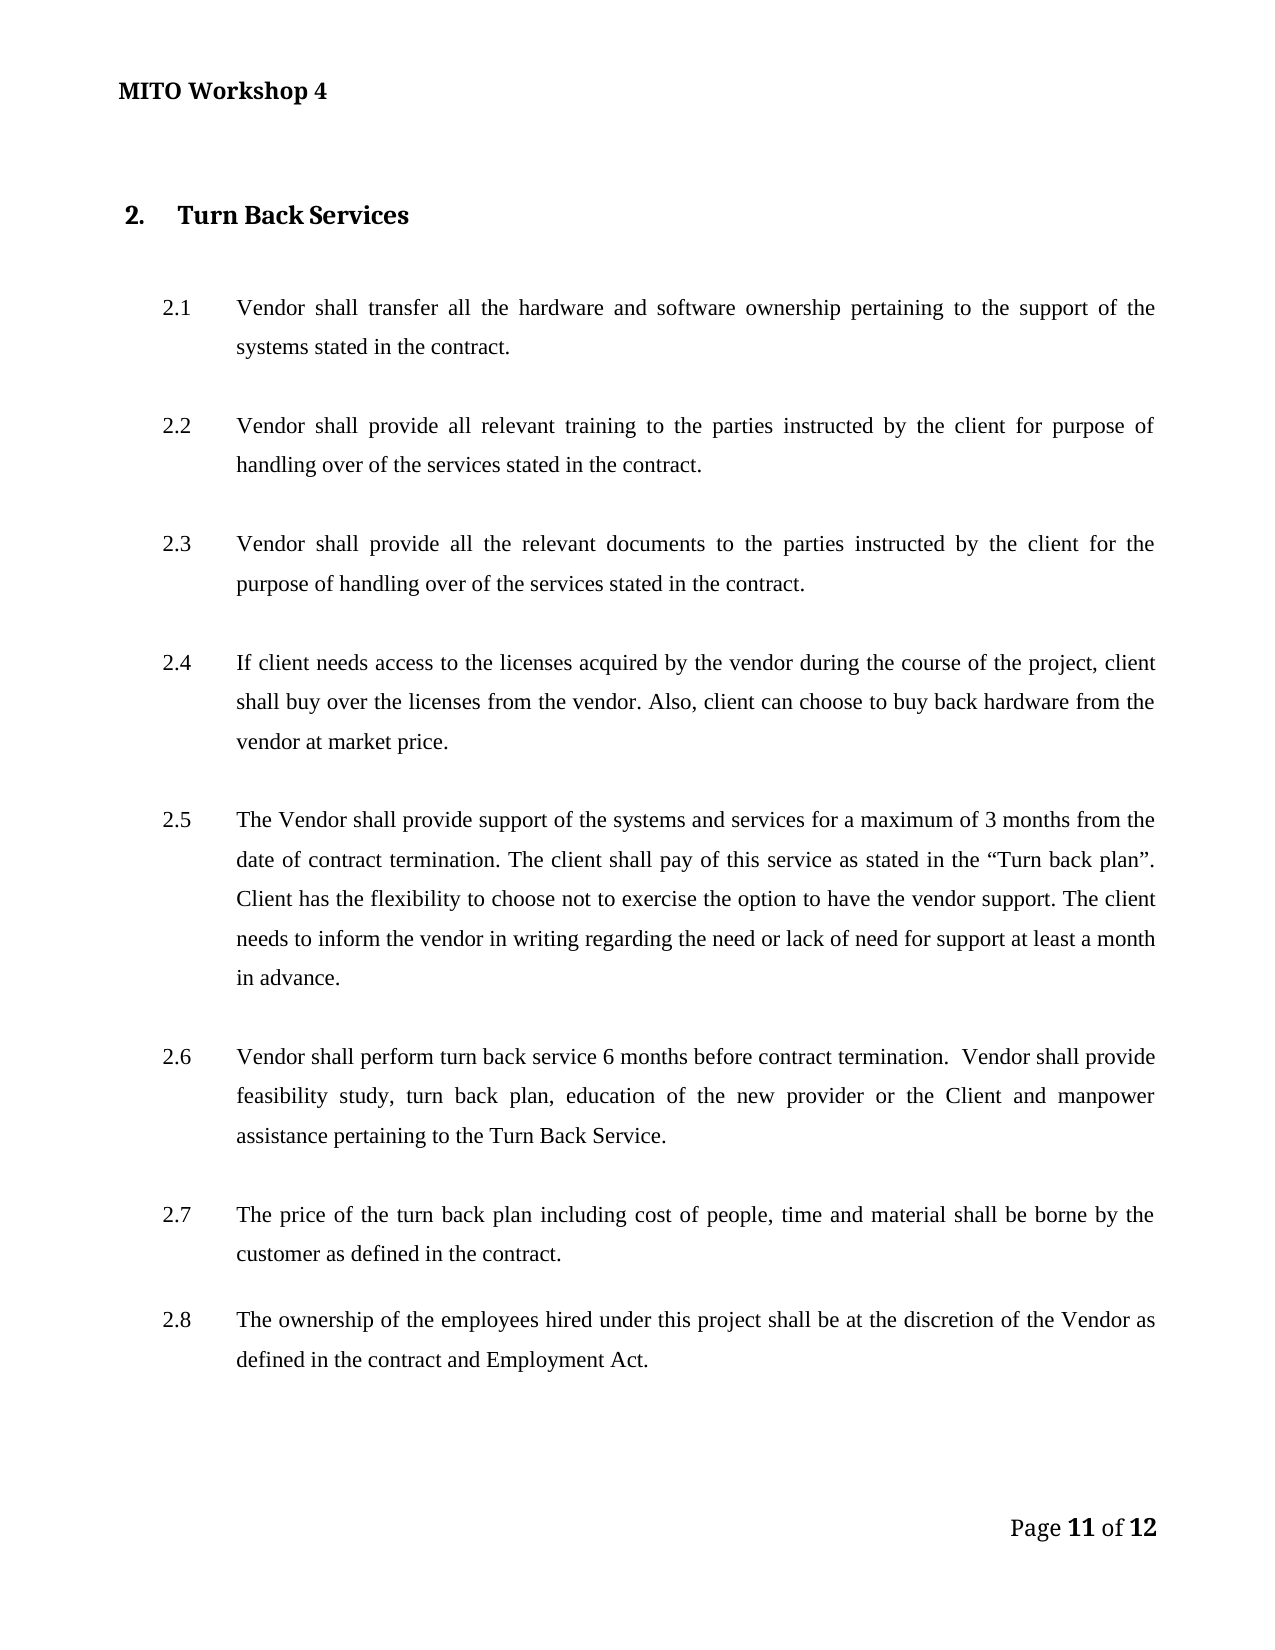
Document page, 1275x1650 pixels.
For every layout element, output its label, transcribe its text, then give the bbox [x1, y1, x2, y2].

list The price of the turn back plan including cost of people, time and material shall be borne by the customer as defined in the contract. [162, 1201, 1157, 1267]
list The ownership of the employees hired under this project shall be at the discretion of the Vendor as defined in the contract and Employment Act. [162, 1306, 1157, 1372]
list Vendor shall perform turn back service 6 months before contract termination. Vendor shall provide feasibility study, turn back plan, education of the new provider or the Client and manpower assistance pertaining to the Turn Back Service. [162, 1043, 1157, 1148]
list Vendor shall provide all relevant training to the parties instructed by the client for purpose of handling over of the services stated in the contract. [162, 412, 1157, 478]
list If client needs access to the licenses acquired by the vendor during the course of the project, client shall buy over the licenses from the vendor. Also, client can choose to buy back hardware from the vendor at market price. [162, 649, 1157, 754]
list Vendor shall provide all the relevant documents to the parties instructed by the client for the purpose of handling over of the services stated in the contract. [162, 530, 1157, 596]
subtitle Turn Back Services [125, 200, 1157, 231]
list Vendor shall transfer all the hardware and software ownership pertaining to the support of the systems stated in the contract. [162, 293, 1157, 359]
list The Vendor shall provide support of the systems and services for a maximum of 3 months from the date of contract termination. The client shall pay of this service as stated in the “Turn back plan”. Client has the flexibility to choose not to exercise the option to have the vendor support. The client needs to inform the vendor in writing regarding the need or lack of need for support at least a month in advance. [162, 806, 1157, 990]
